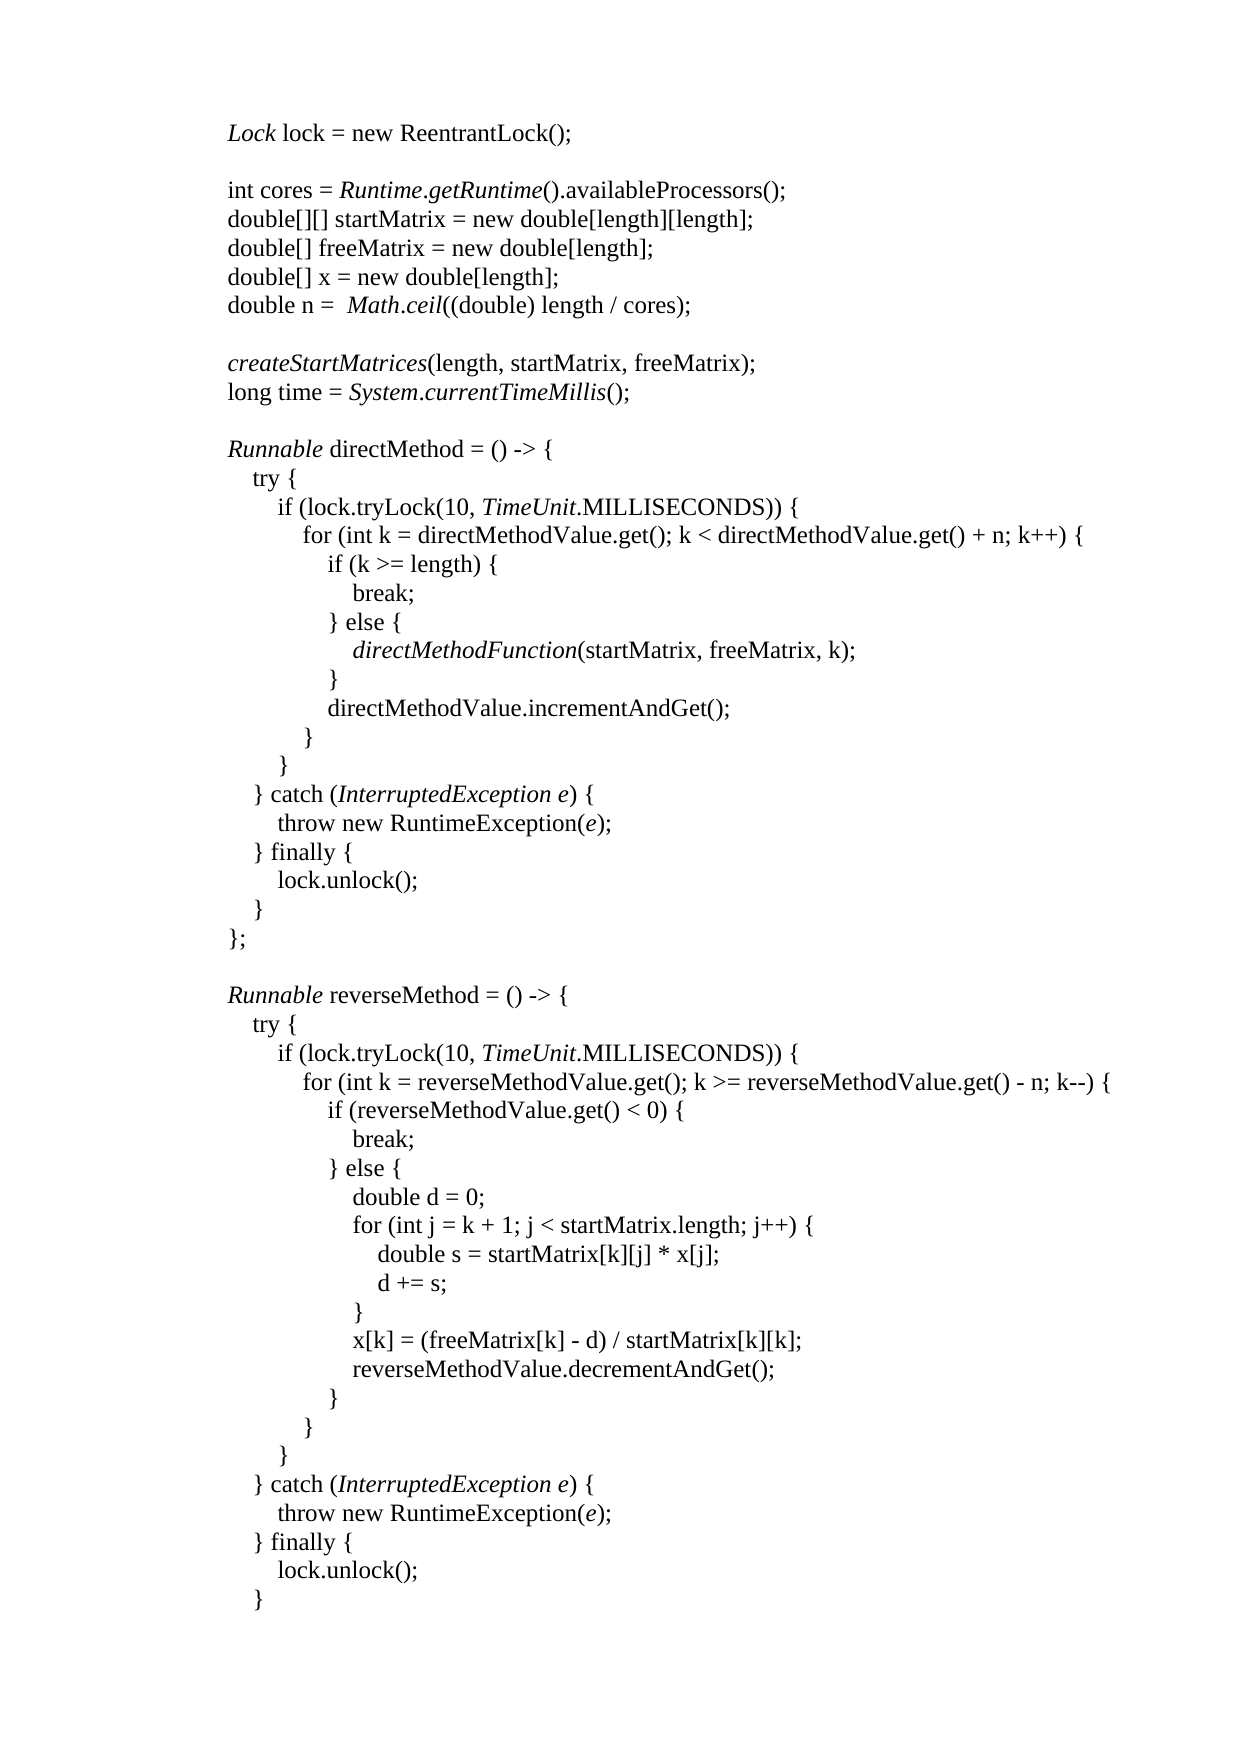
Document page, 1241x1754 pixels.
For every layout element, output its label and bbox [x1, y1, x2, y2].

text [177, 118, 1152, 1613]
